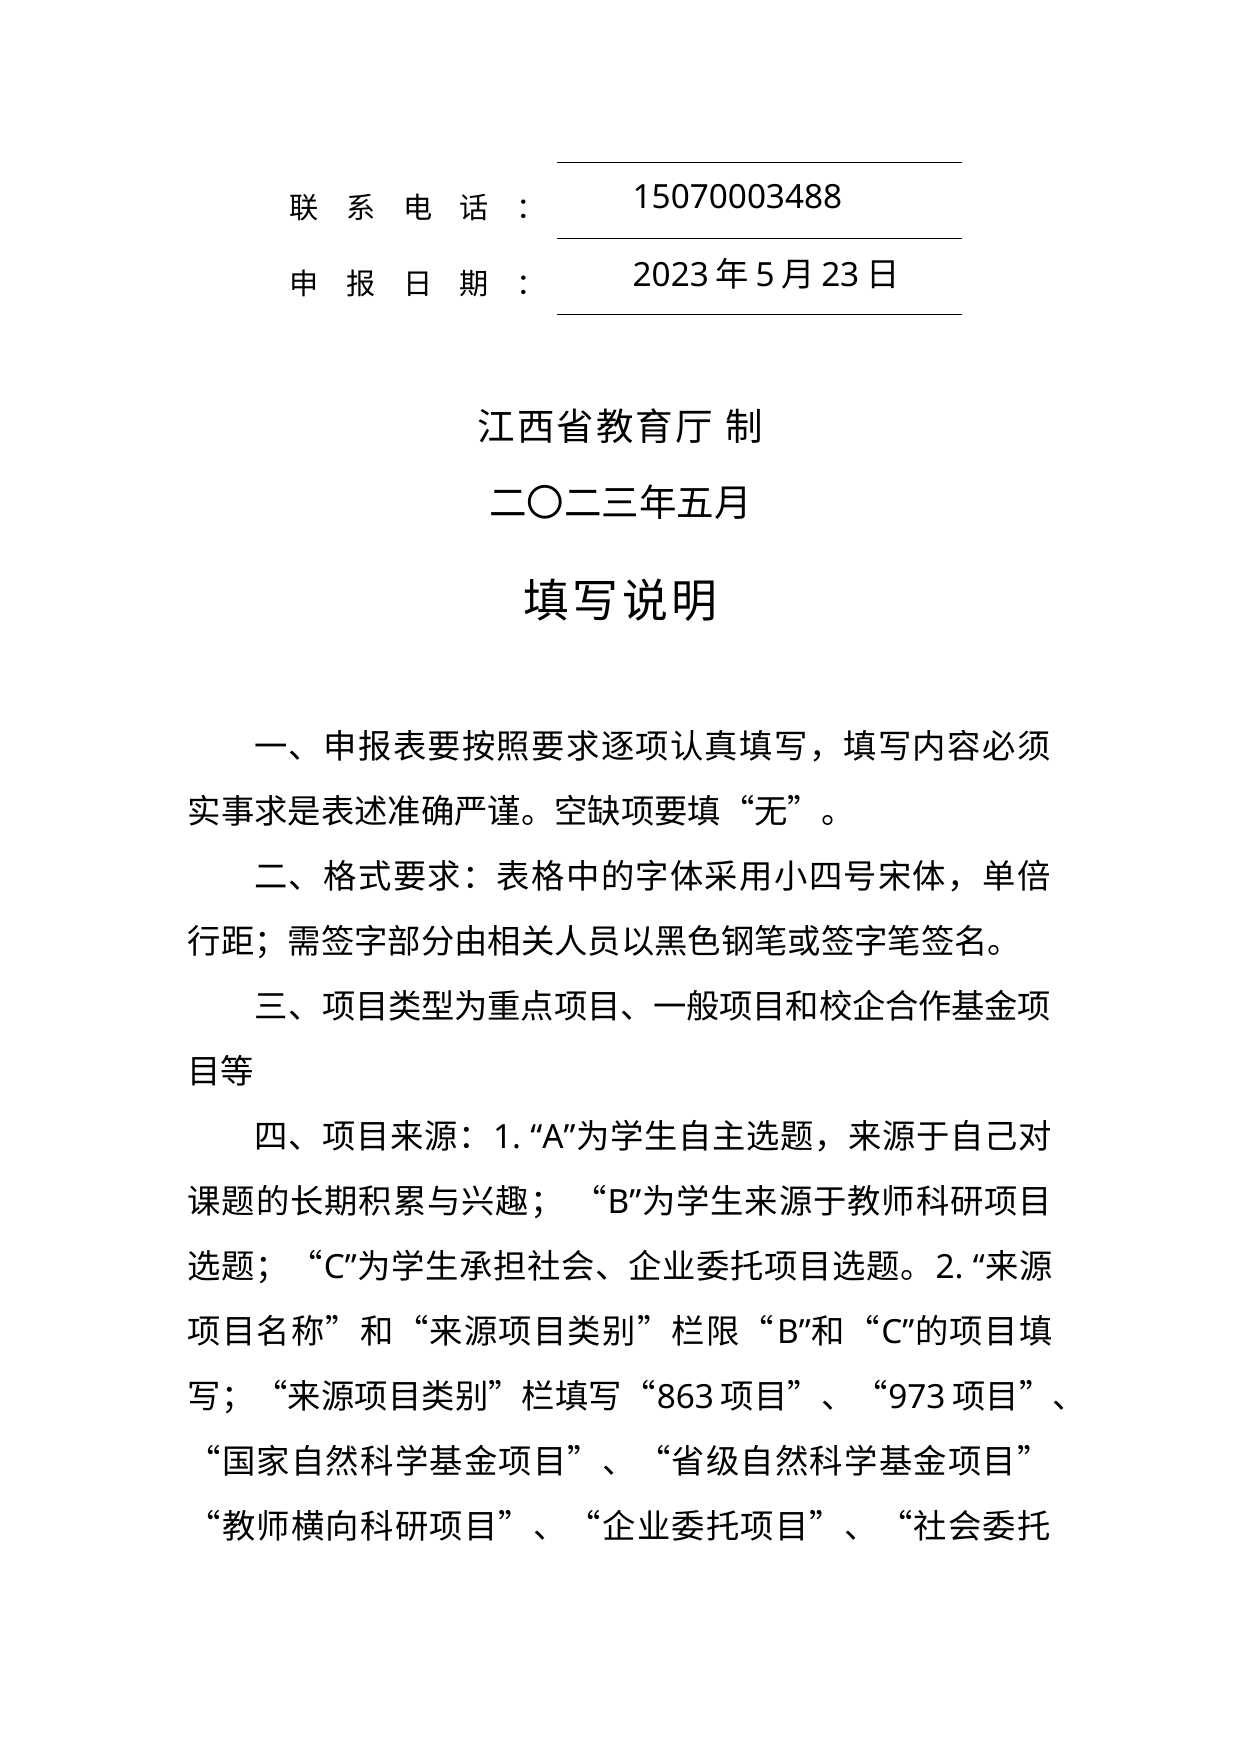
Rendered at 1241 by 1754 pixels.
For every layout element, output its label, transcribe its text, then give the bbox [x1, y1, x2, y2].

text 三、项目类型为重点项目、一般项目和校企合作基金项目等 [187, 972, 1053, 1102]
table_cell 15070003488 [557, 163, 962, 238]
text 填写说明 [187, 549, 1053, 647]
table_cell 申报日期： [278, 238, 557, 314]
text 二、格式要求：表格中的字体采用小四号宋体，单倍行距；需签字部分由相关人员以黑色钢笔或签字笔签名。 [187, 842, 1053, 972]
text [187, 1102, 1053, 1557]
text 二〇二三年五月 [187, 473, 1053, 527]
text 江西省教育厅 制 [187, 397, 1053, 452]
text 一、申报表要按照要求逐项认真填写，填写内容必须实事求是表述准确严谨。空缺项要填“无”。 [187, 712, 1053, 842]
table_cell 联系电话： [278, 162, 557, 238]
table_cell 2023年5月23日 [557, 239, 962, 314]
